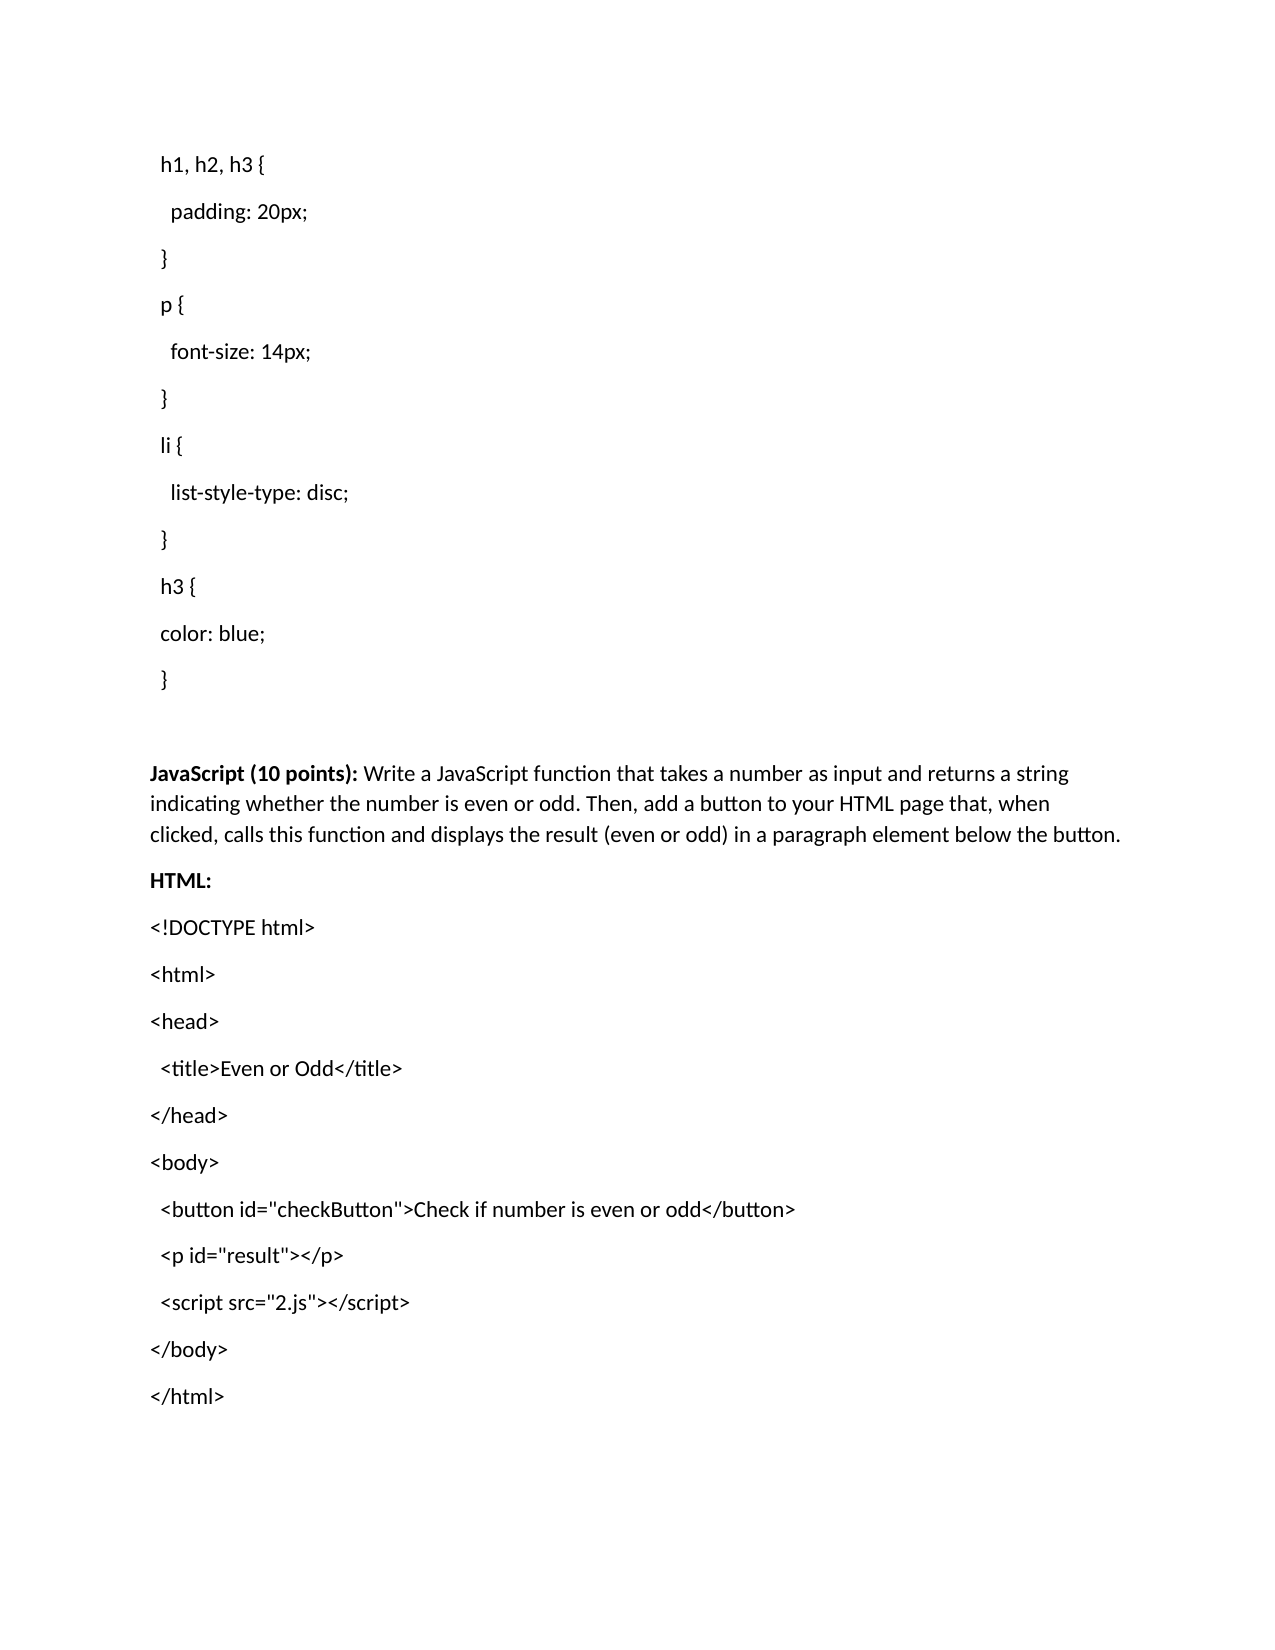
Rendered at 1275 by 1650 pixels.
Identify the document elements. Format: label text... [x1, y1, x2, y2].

text } [150, 244, 1125, 272]
text } [150, 525, 1125, 553]
text HTML: [150, 867, 1125, 895]
text <head> [150, 1007, 1125, 1035]
text </body> [150, 1335, 1125, 1363]
text list-style-type: disc; [150, 478, 1125, 506]
text JavaScript (10 points): Write a JavaScript function that takes a number as input and returns a string indicating whether the number is even or odd. Then, add a button to your HTML page that, when clicked, calls this function and displays the result (even or odd) in a paragraph element below the button. [150, 759, 1125, 848]
text <!DOCTYPE html> [150, 913, 1125, 942]
text <body> [150, 1148, 1125, 1176]
text </html> [150, 1382, 1125, 1410]
text color: blue; [150, 619, 1125, 647]
text li { [150, 431, 1125, 459]
text h3 { [150, 572, 1125, 600]
text } [150, 384, 1125, 412]
text <script src="2.js"></script> [150, 1288, 1125, 1317]
text <button id="checkButton">Check if number is even or odd</button> [150, 1195, 1125, 1223]
text p { [150, 291, 1125, 319]
text </head> [150, 1101, 1125, 1129]
text <title>Even or Odd</title> [150, 1054, 1125, 1082]
text h1, h2, h3 { [150, 150, 1125, 178]
text <html> [150, 960, 1125, 988]
text <p id="result"></p> [150, 1242, 1125, 1270]
text padding: 20px; [150, 197, 1125, 225]
text } [150, 666, 1125, 694]
text font-size: 14px; [150, 337, 1125, 366]
